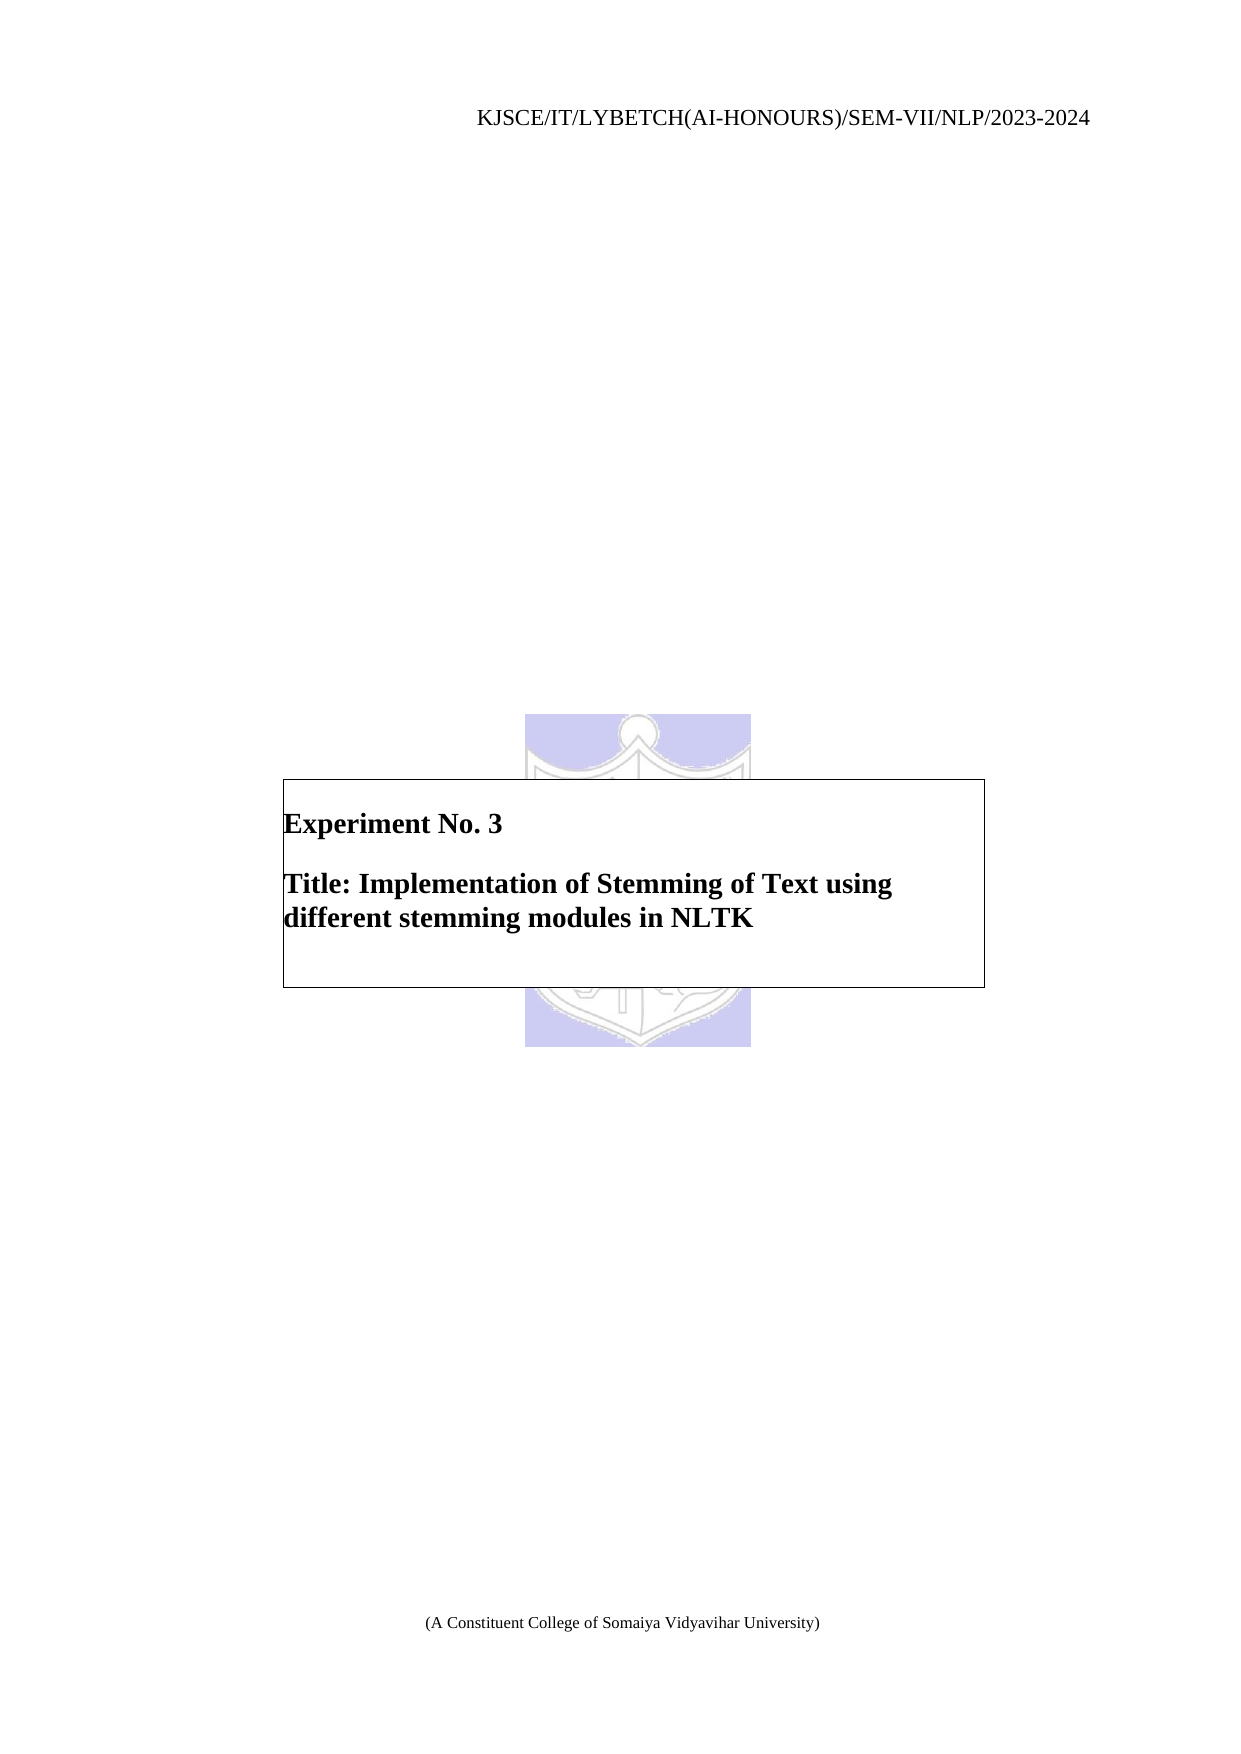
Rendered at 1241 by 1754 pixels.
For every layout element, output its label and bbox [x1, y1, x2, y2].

picture [525, 988, 751, 1047]
picture [525, 714, 751, 779]
